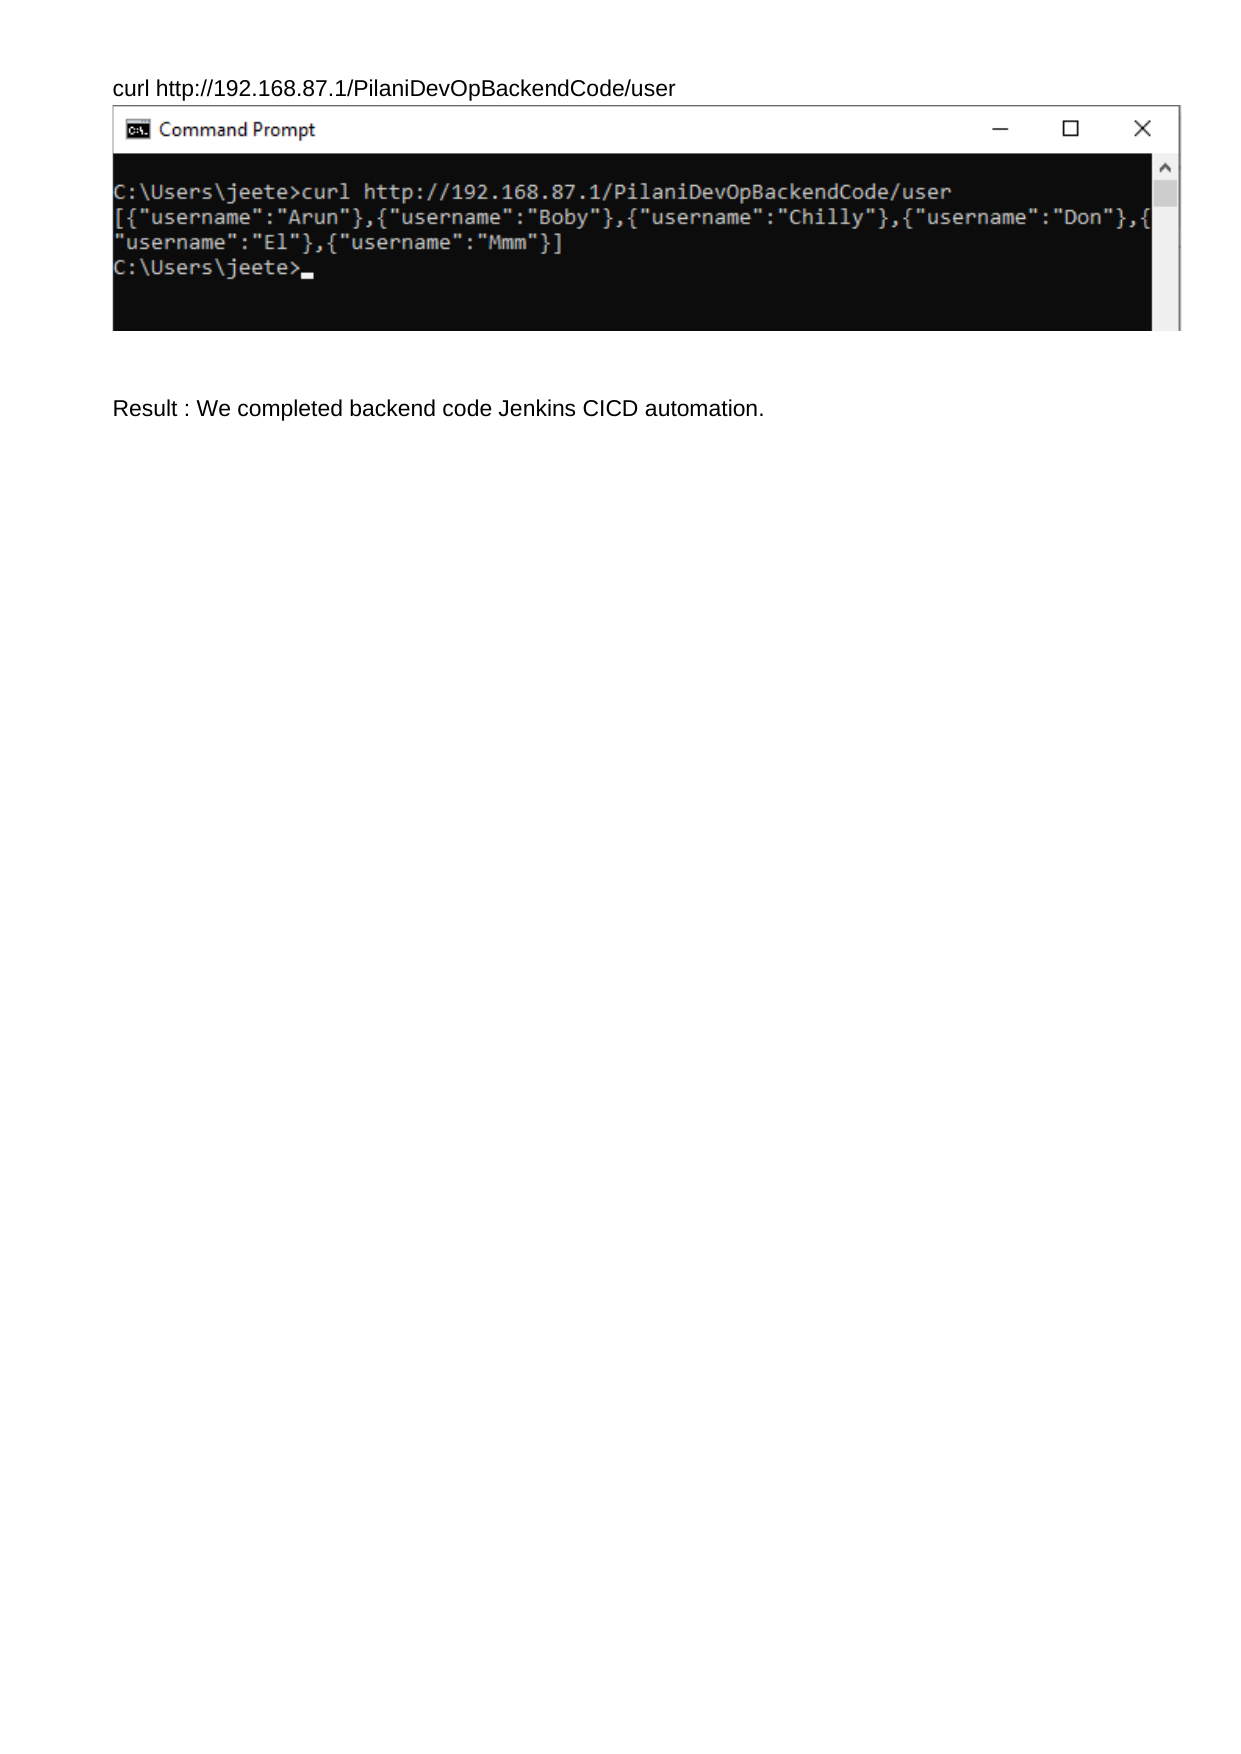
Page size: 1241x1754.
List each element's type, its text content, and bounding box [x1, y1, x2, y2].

list curl http://192.168.87.1/PilaniDevOpBackendCode/user [112, 75, 1165, 105]
list Result : We completed backend code Jenkins CICD automation. [112, 394, 1165, 421]
picture [112, 105, 1182, 331]
